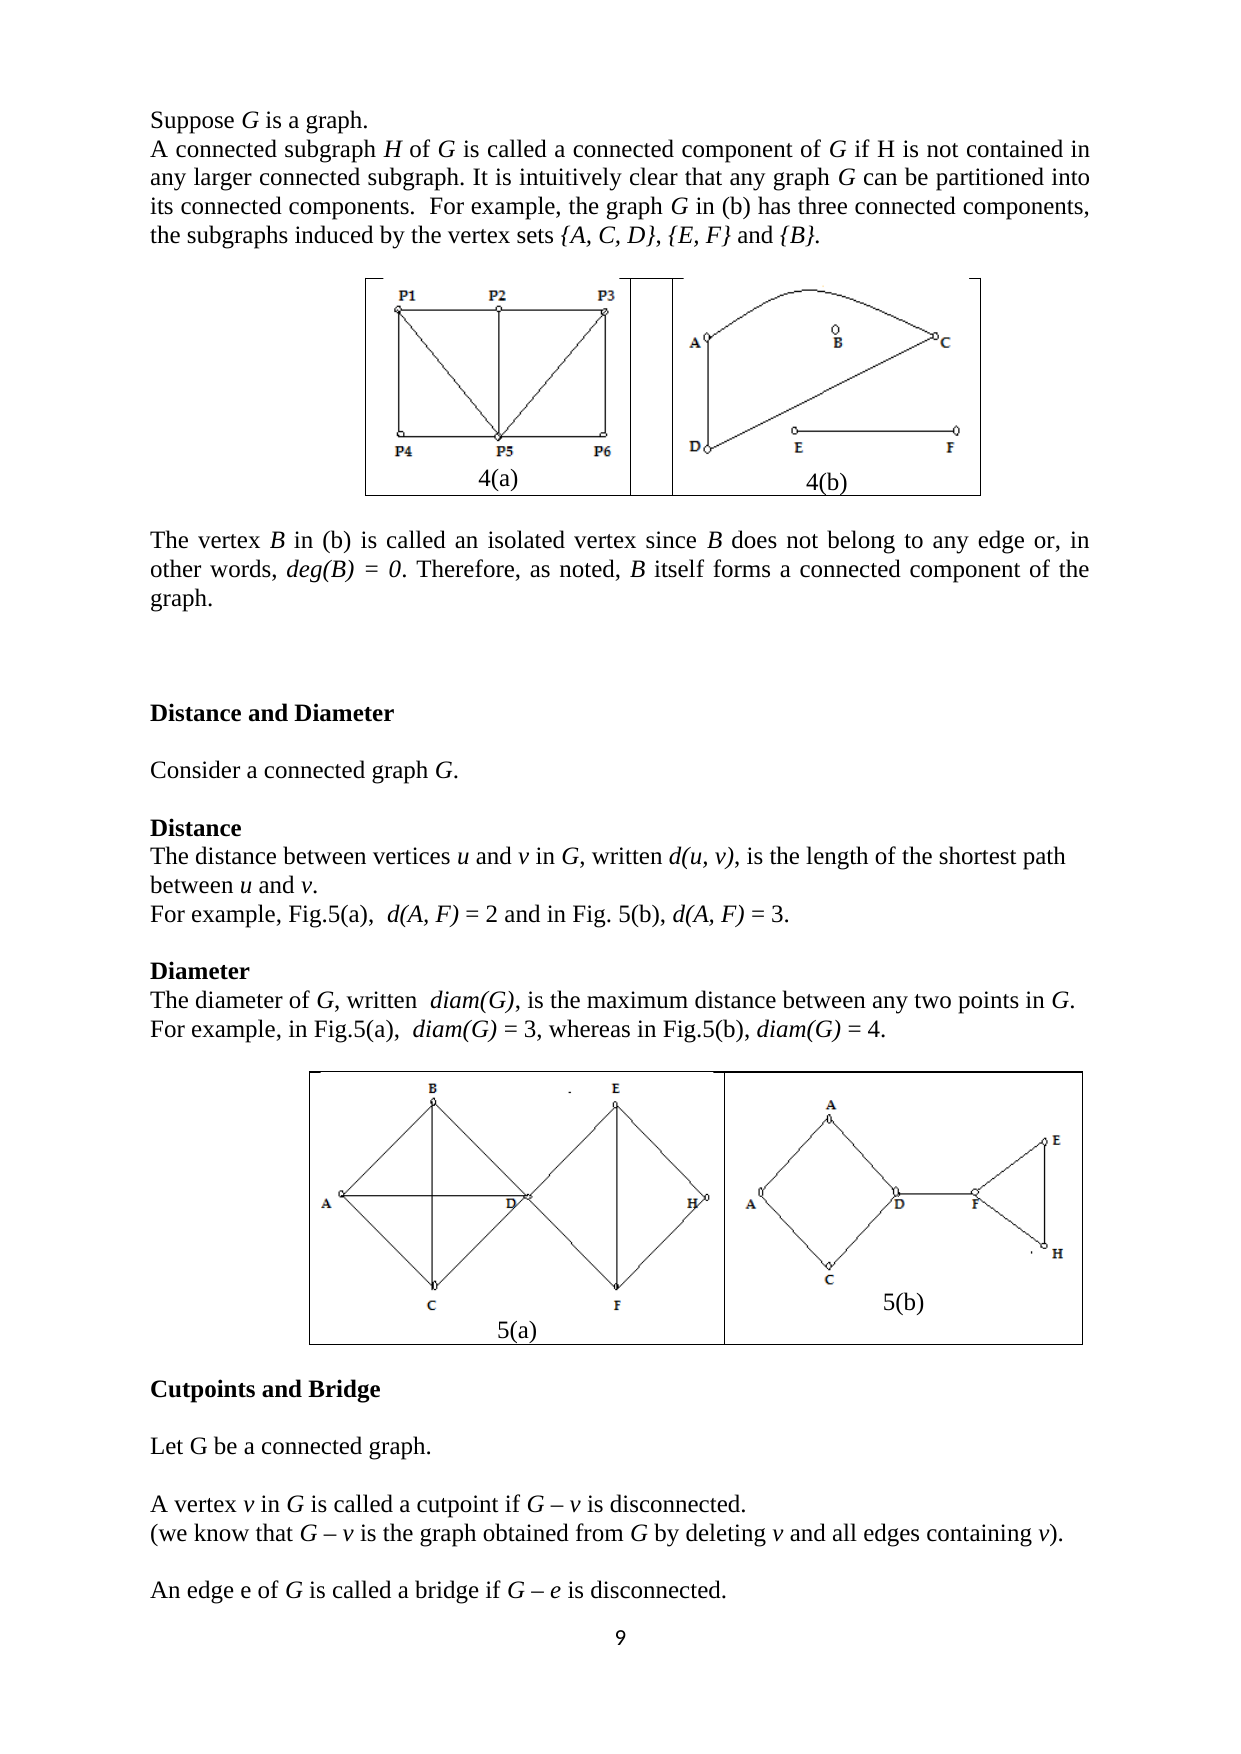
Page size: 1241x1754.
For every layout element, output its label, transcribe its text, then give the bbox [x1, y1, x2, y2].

text The distance between vertices u and v in G, written d(u, v), is the length of the shortest path between u and v. [150, 841, 1090, 899]
text Let G be a connected graph. [150, 1431, 1090, 1460]
text (we know that G – v is the graph obtained from G by deleting v and all edges containing v). [150, 1518, 1090, 1546]
table_header 4(a) [366, 279, 630, 495]
text An edge e of G is called a bridge if G – e is disconnected. [150, 1575, 1090, 1604]
picture [683, 278, 970, 467]
text Distance [150, 813, 1090, 841]
text The diameter of G, written diam(G), is the maximum distance between any two points in G. [150, 985, 1090, 1014]
text For example, in Fig.5(a), diam(G) = 3, whereas in Fig.5(b), diam(G) = 4. [150, 1014, 1090, 1043]
table_header 4(b) [673, 279, 980, 495]
picture [320, 1072, 714, 1316]
table_header [631, 279, 672, 495]
text Diameter [150, 956, 1090, 985]
text Consider a connected graph G. [150, 755, 1090, 784]
text Distance and Diameter [150, 698, 1090, 726]
text For example, Fig.5(a), d(A, F) = 2 and in Fig. 5(b), d(A, F) = 3. [150, 899, 1090, 928]
text Cutpoints and Bridge [150, 1374, 1090, 1403]
text A vertex v in G is called a cutpoint if G – v is disconnected. [150, 1489, 1090, 1518]
picture [383, 278, 620, 464]
text Suppose G is a graph. [150, 105, 1090, 134]
picture [735, 1100, 1070, 1288]
table_header 5(a) [310, 1073, 724, 1344]
text A connected subgraph H of G is called a connected component of G if H is not contained in any larger connected subgraph. It is intuitively clear that any graph G can be partitioned into its connected components. For example, the graph G in (b) has three connected components, the subgraphs induced by the vertex sets {A, C, D}, {E, F} and {B}. [150, 134, 1090, 249]
text The vertex B in (b) is called an isolated vertex since B does not belong to any edge or, in other words, deg(B) = 0. Therefore, as noted, B itself forms a connected component of the graph. [150, 525, 1090, 611]
table_header 5(b) [725, 1073, 1082, 1344]
